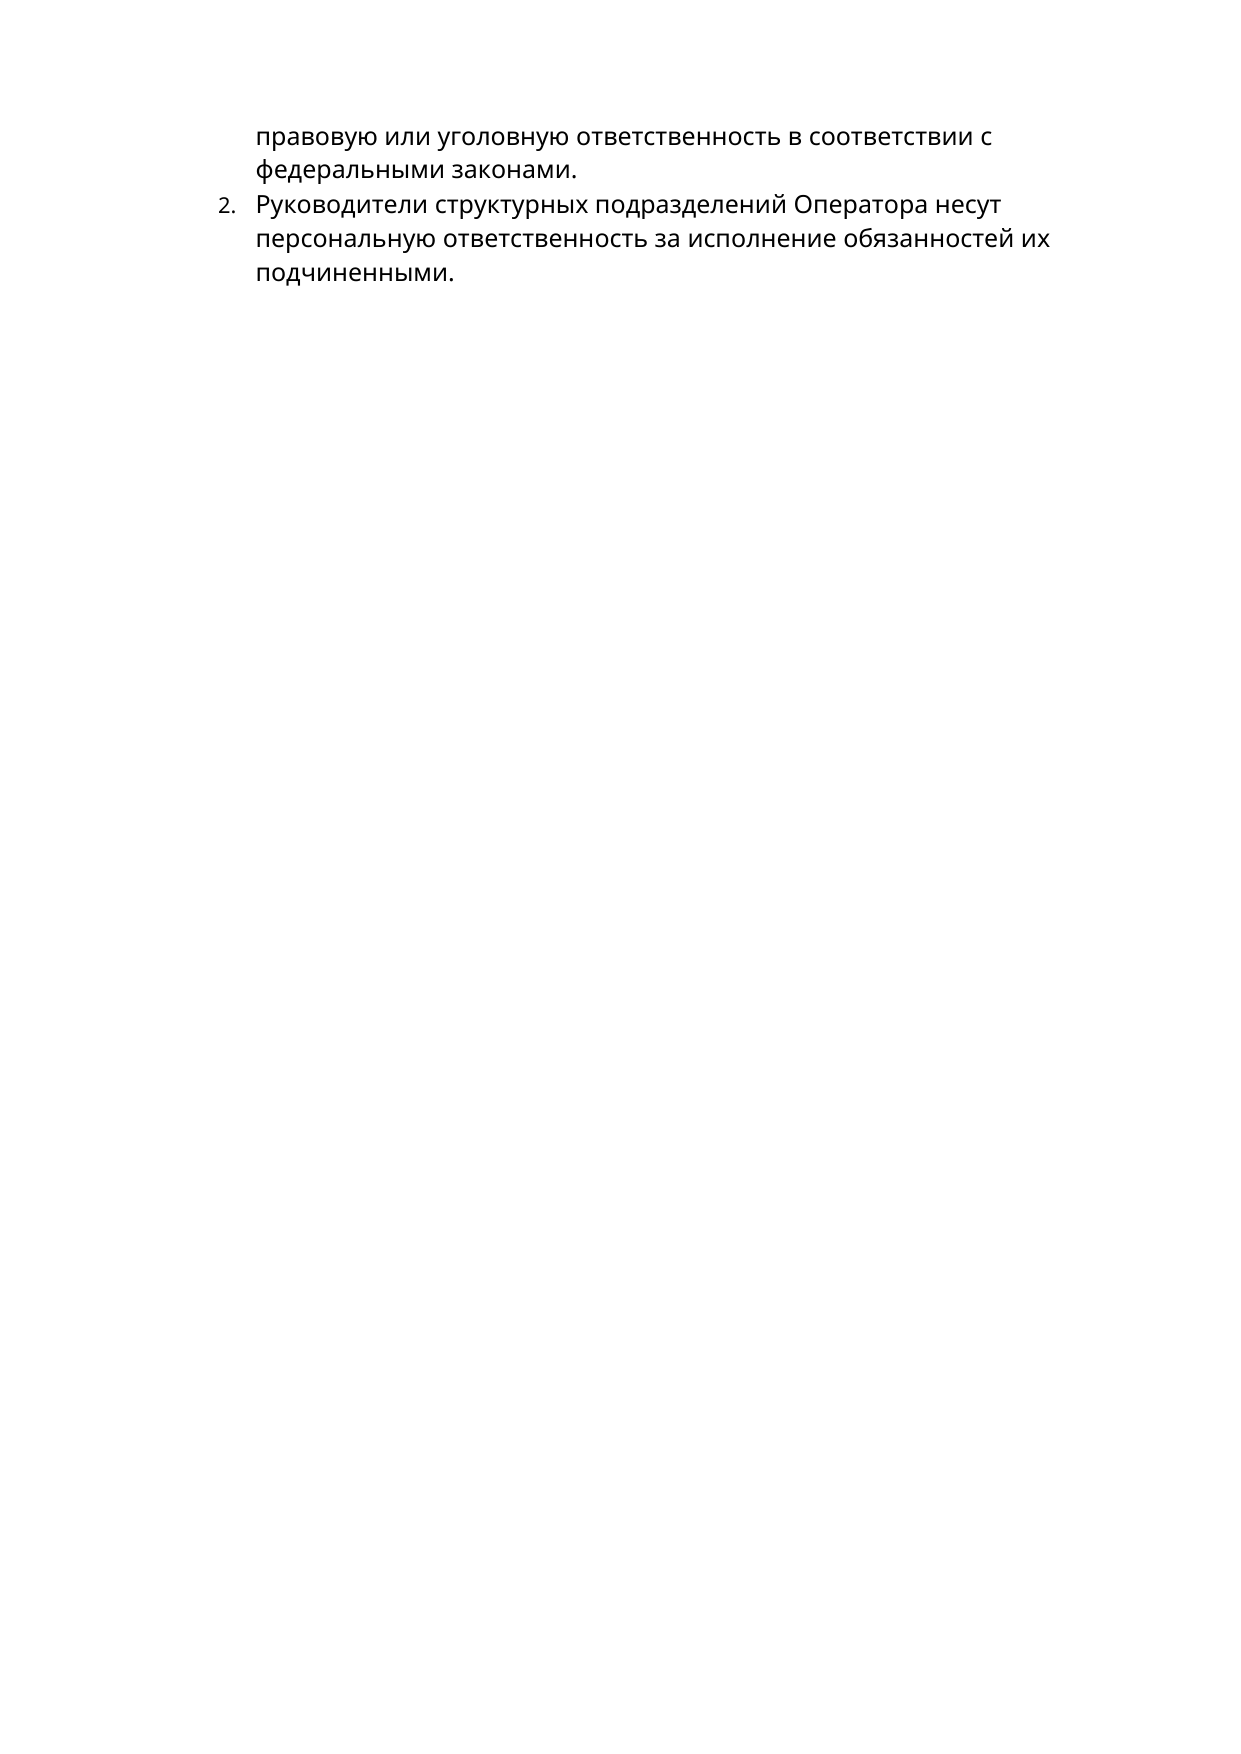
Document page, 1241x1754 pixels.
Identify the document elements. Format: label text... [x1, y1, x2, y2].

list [218, 118, 1152, 186]
list Руководители структурных подразделений Оператора несут персональную ответственность за исполнение обязанностей их подчиненными. [218, 186, 1152, 288]
